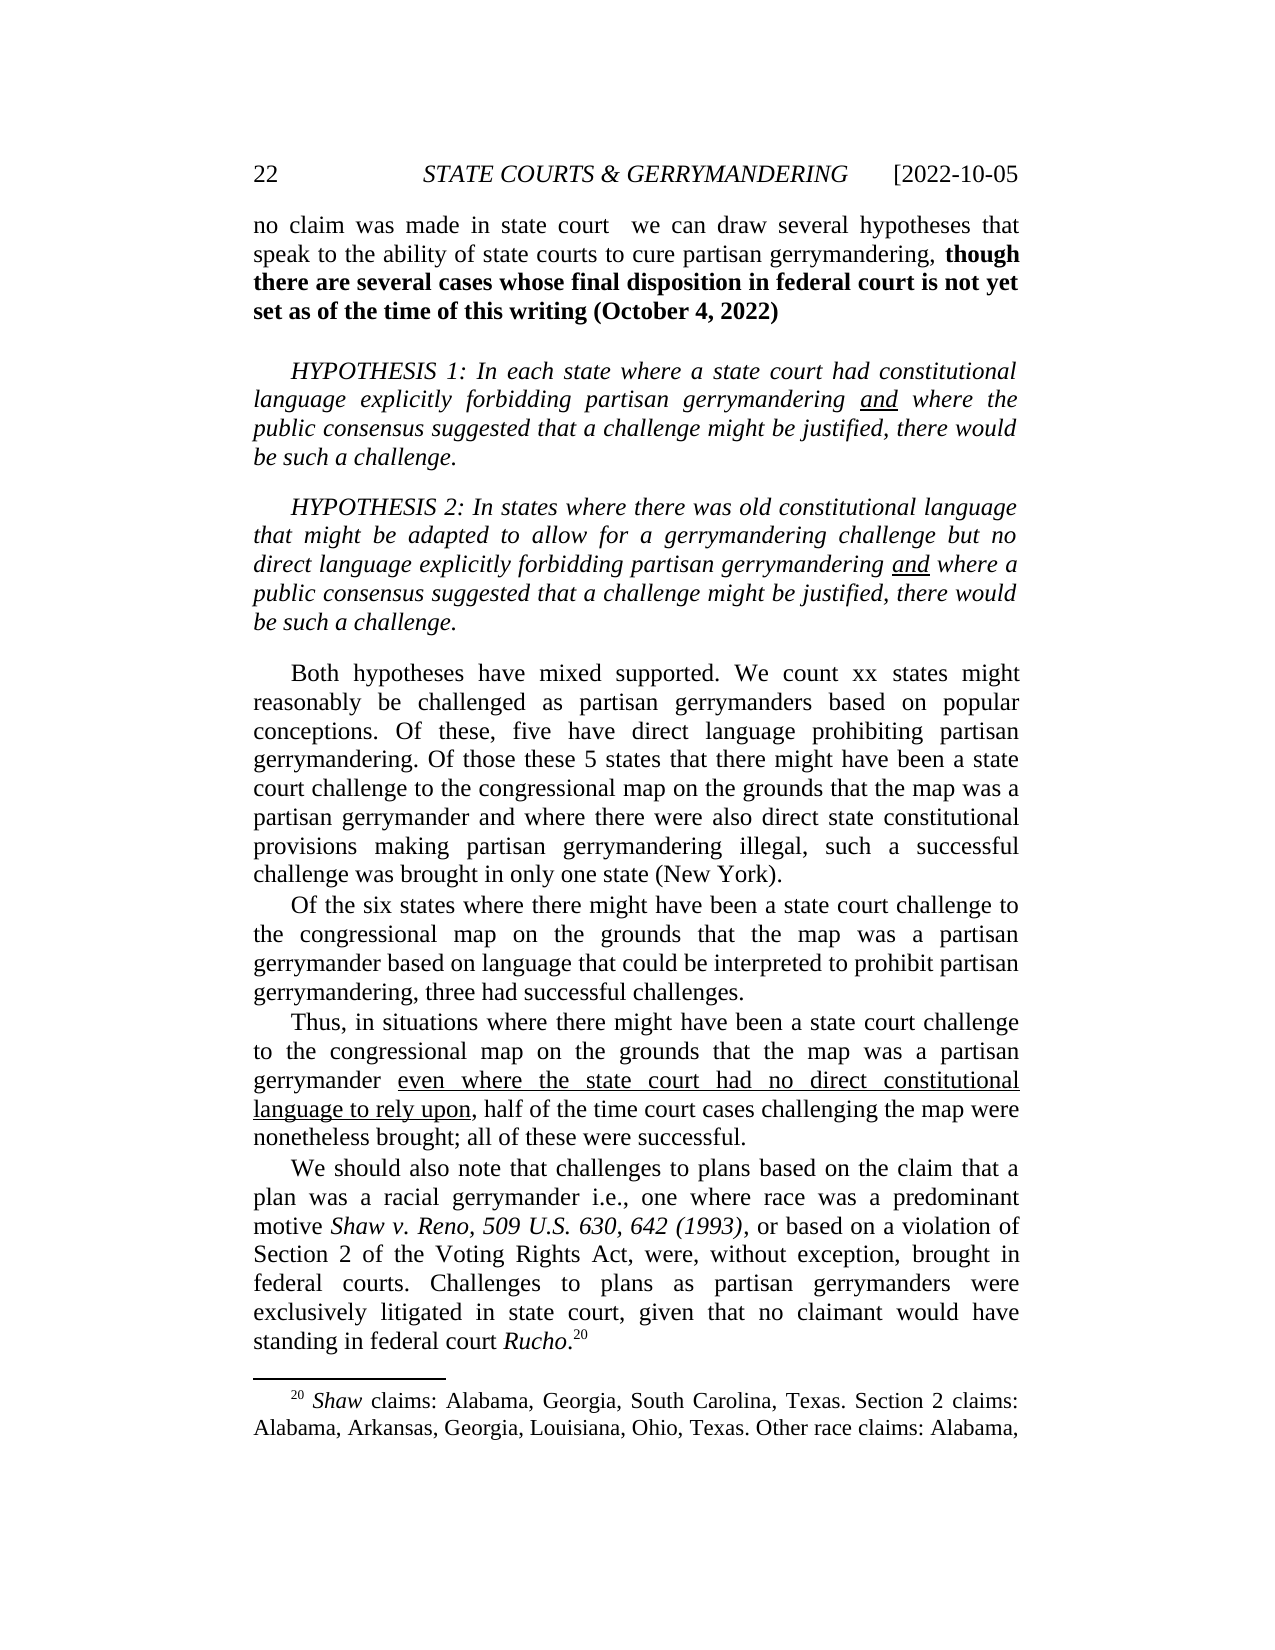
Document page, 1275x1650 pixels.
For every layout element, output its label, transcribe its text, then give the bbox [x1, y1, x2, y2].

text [253, 210, 1020, 325]
text Both hypotheses have mixed supported. We count xx states might reasonably be challenged as partisan gerrymanders based on popular conceptions. Of these, five have direct language prohibiting partisan gerrymandering. Of those these 5 states that there might have been a state court challenge to the congressional map on the grounds that the map was a partisan gerrymander and where there were also direct state constitutional provisions making partisan gerrymandering illegal, such a successful challenge was brought in only one state (New York). [253, 658, 1020, 888]
text Of the six states where there might have been a state court challenge to the congressional map on the grounds that the map was a partisan gerrymander based on language that could be interpreted to prohibit partisan gerrymandering, three had successful challenges. [253, 890, 1020, 1005]
text HYPOTHESIS 2: In states where there was old constitutional language that might be adapted to allow for a gerrymandering challenge but no direct language explicitly forbidding partisan gerrymandering and where a public consensus suggested that a challenge might be justified, there would be such a challenge. [253, 492, 1020, 635]
text We should also note that challenges to plans based on the claim that a plan was a racial gerrymander i.e., one where race was a predominant motive Shaw v. Reno, 509 U.S. 630, 642 (1993), or based on a violation of Section 2 of the Voting Rights Act, were, without exception, brought in federal courts. Challenges to plans as partisan gerrymanders were exclusively litigated in state court, given that no claimant would have standing in federal court Rucho. [253, 1153, 1020, 1354]
text Thus, in situations where there might have been a state court challenge to the congressional map on the grounds that the map was a partisan gerrymander even where the state court had no direct constitutional language to rely upon, half of the time court cases challenging the map were nonetheless brought; all of these were successful. [253, 1007, 1020, 1151]
text HYPOTHESIS 1: In each state where a state court had constitutional language explicitly forbidding partisan gerrymandering and where the public consensus suggested that a challenge might be justified, there would be such a challenge. [253, 356, 1020, 471]
